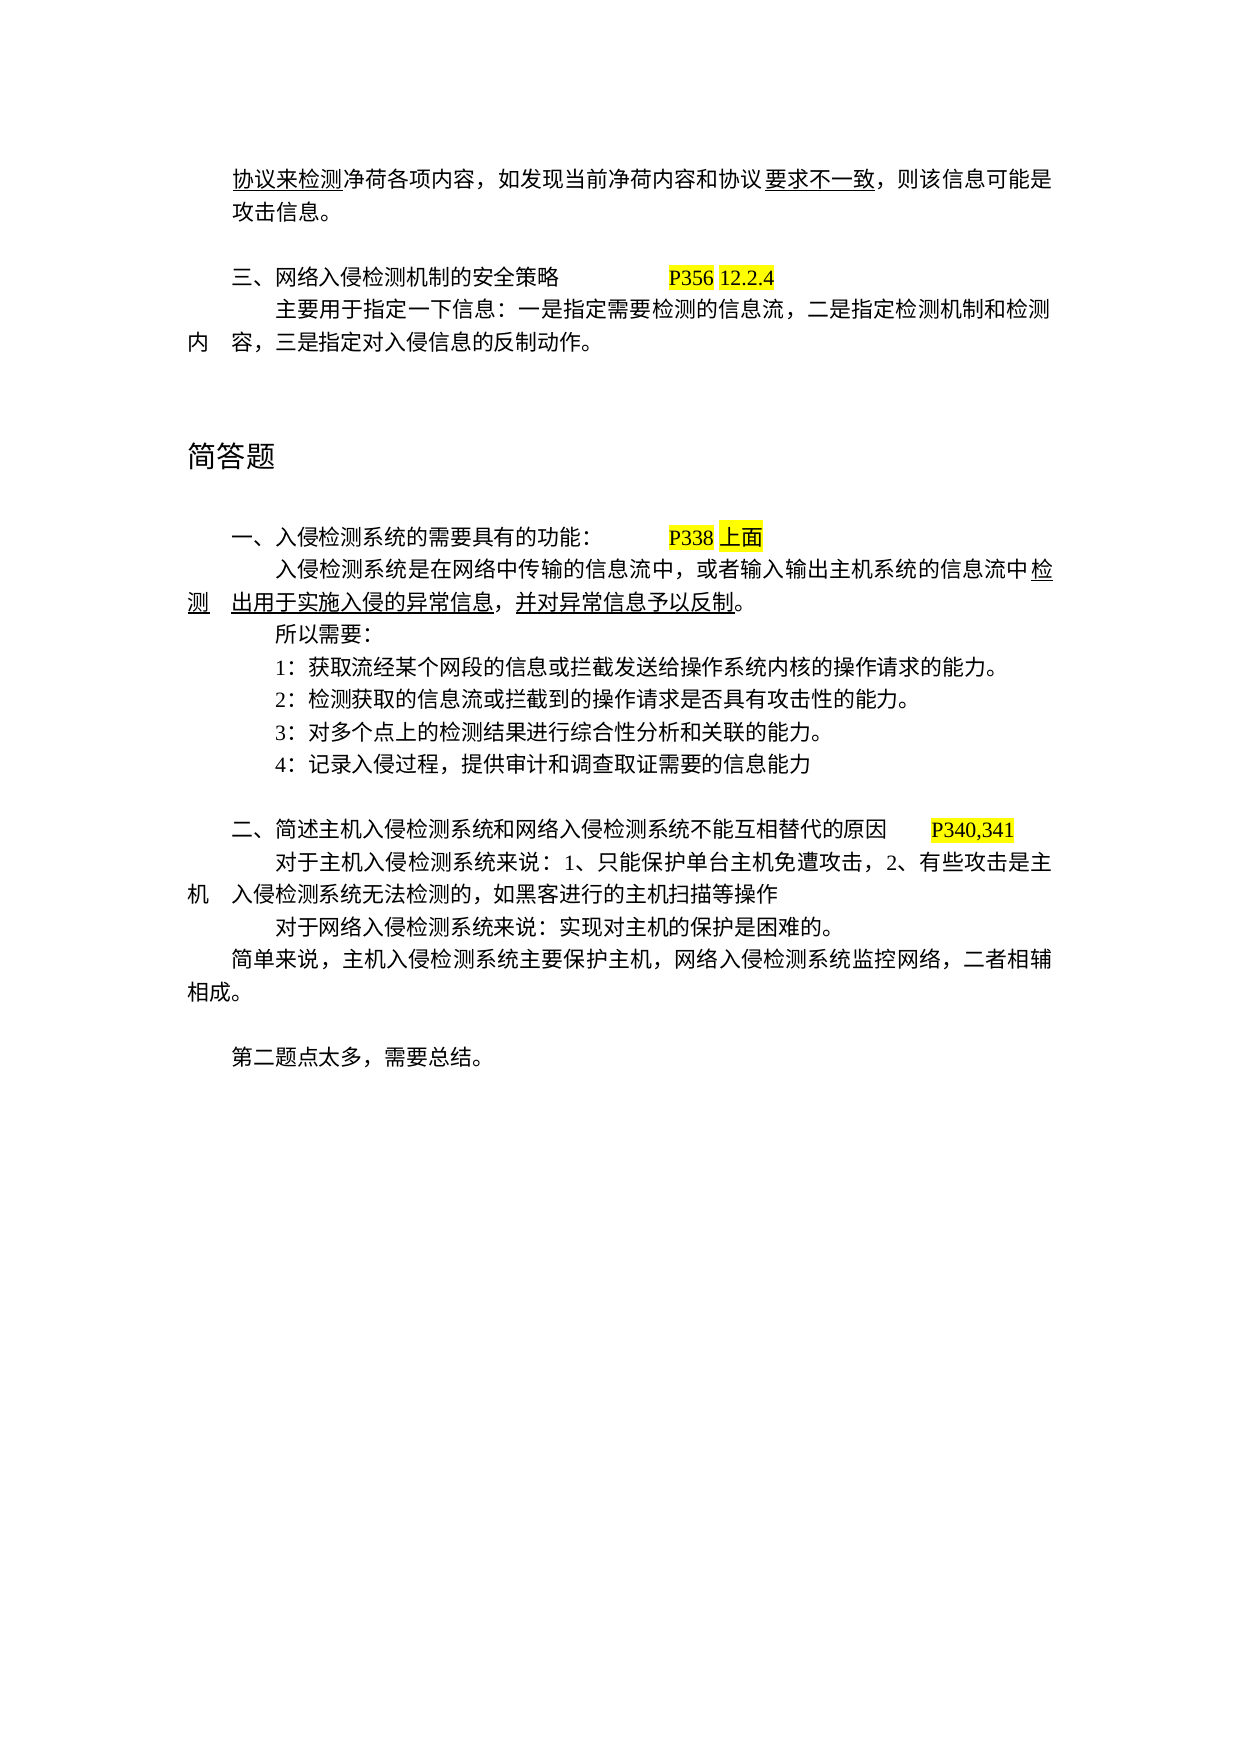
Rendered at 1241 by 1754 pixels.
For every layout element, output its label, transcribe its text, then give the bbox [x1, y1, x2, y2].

text 主要用于指定一下信息：一是指定需要检测的信息流，二是指定检测机制和检测内 容，三是指定对入侵信息的反制动作。 [187, 292, 1053, 357]
text 入侵检测系统是在网络中传输的信息流中，或者输入输出主机系统的信息流中检测 出用于实施入侵的异常信息，并对异常信息予以反制。 [187, 552, 1053, 617]
text 4：记录入侵过程，提供审计和调查取证需要的信息能力 [187, 747, 1053, 779]
text 2：检测获取的信息流或拦截到的操作请求是否具有攻击性的能力。 [187, 682, 1053, 714]
text 二、简述主机入侵检测系统和网络入侵检测系统不能互相替代的原因 P340,341 [187, 812, 1053, 844]
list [232, 162, 1053, 227]
text 3：对多个点上的检测结果进行综合性分析和关联的能力。 [187, 714, 1053, 747]
text 简答题 [187, 422, 1053, 487]
text 简单来说，主机入侵检测系统主要保护主机，网络入侵检测系统监控网络，二者相辅相成。 [187, 942, 1053, 1007]
text 三、网络入侵检测机制的安全策略 P356 12.2.4 [187, 259, 1053, 292]
text 一、入侵检测系统的需要具有的功能： P338 上面 [187, 519, 1053, 552]
text 对于网络入侵检测系统来说：实现对主机的保护是困难的。 [187, 909, 1053, 942]
text 第二题点太多，需要总结。 [187, 1039, 1053, 1072]
text 1：获取流经某个网段的信息或拦截发送给操作系统内核的操作请求的能力。 [187, 649, 1053, 682]
text 对于主机入侵检测系统来说：1、只能保护单台主机免遭攻击，2、有些攻击是主机 入侵检测系统无法检测的，如黑客进行的主机扫描等操作 [187, 844, 1053, 909]
text 所以需要： [187, 617, 1053, 649]
